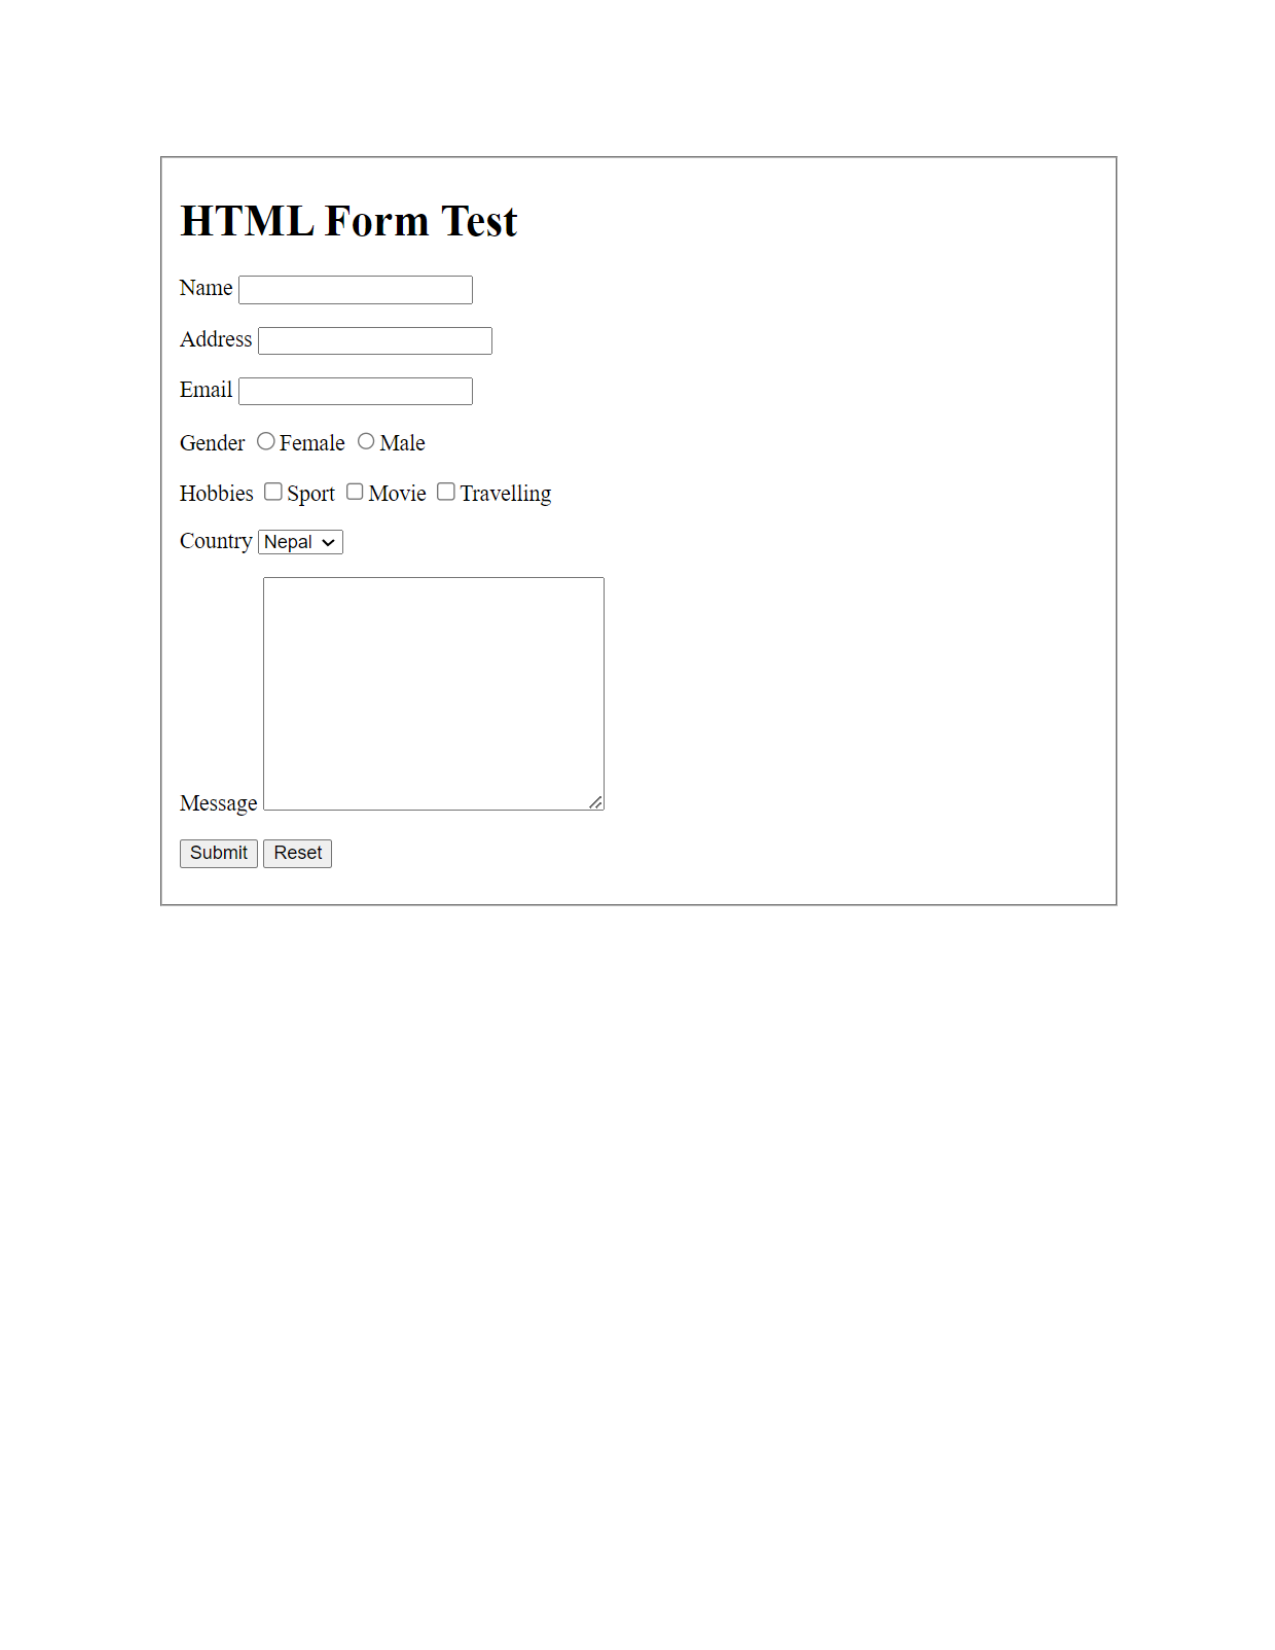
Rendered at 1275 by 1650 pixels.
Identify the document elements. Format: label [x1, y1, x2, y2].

picture [150, 150, 1125, 932]
